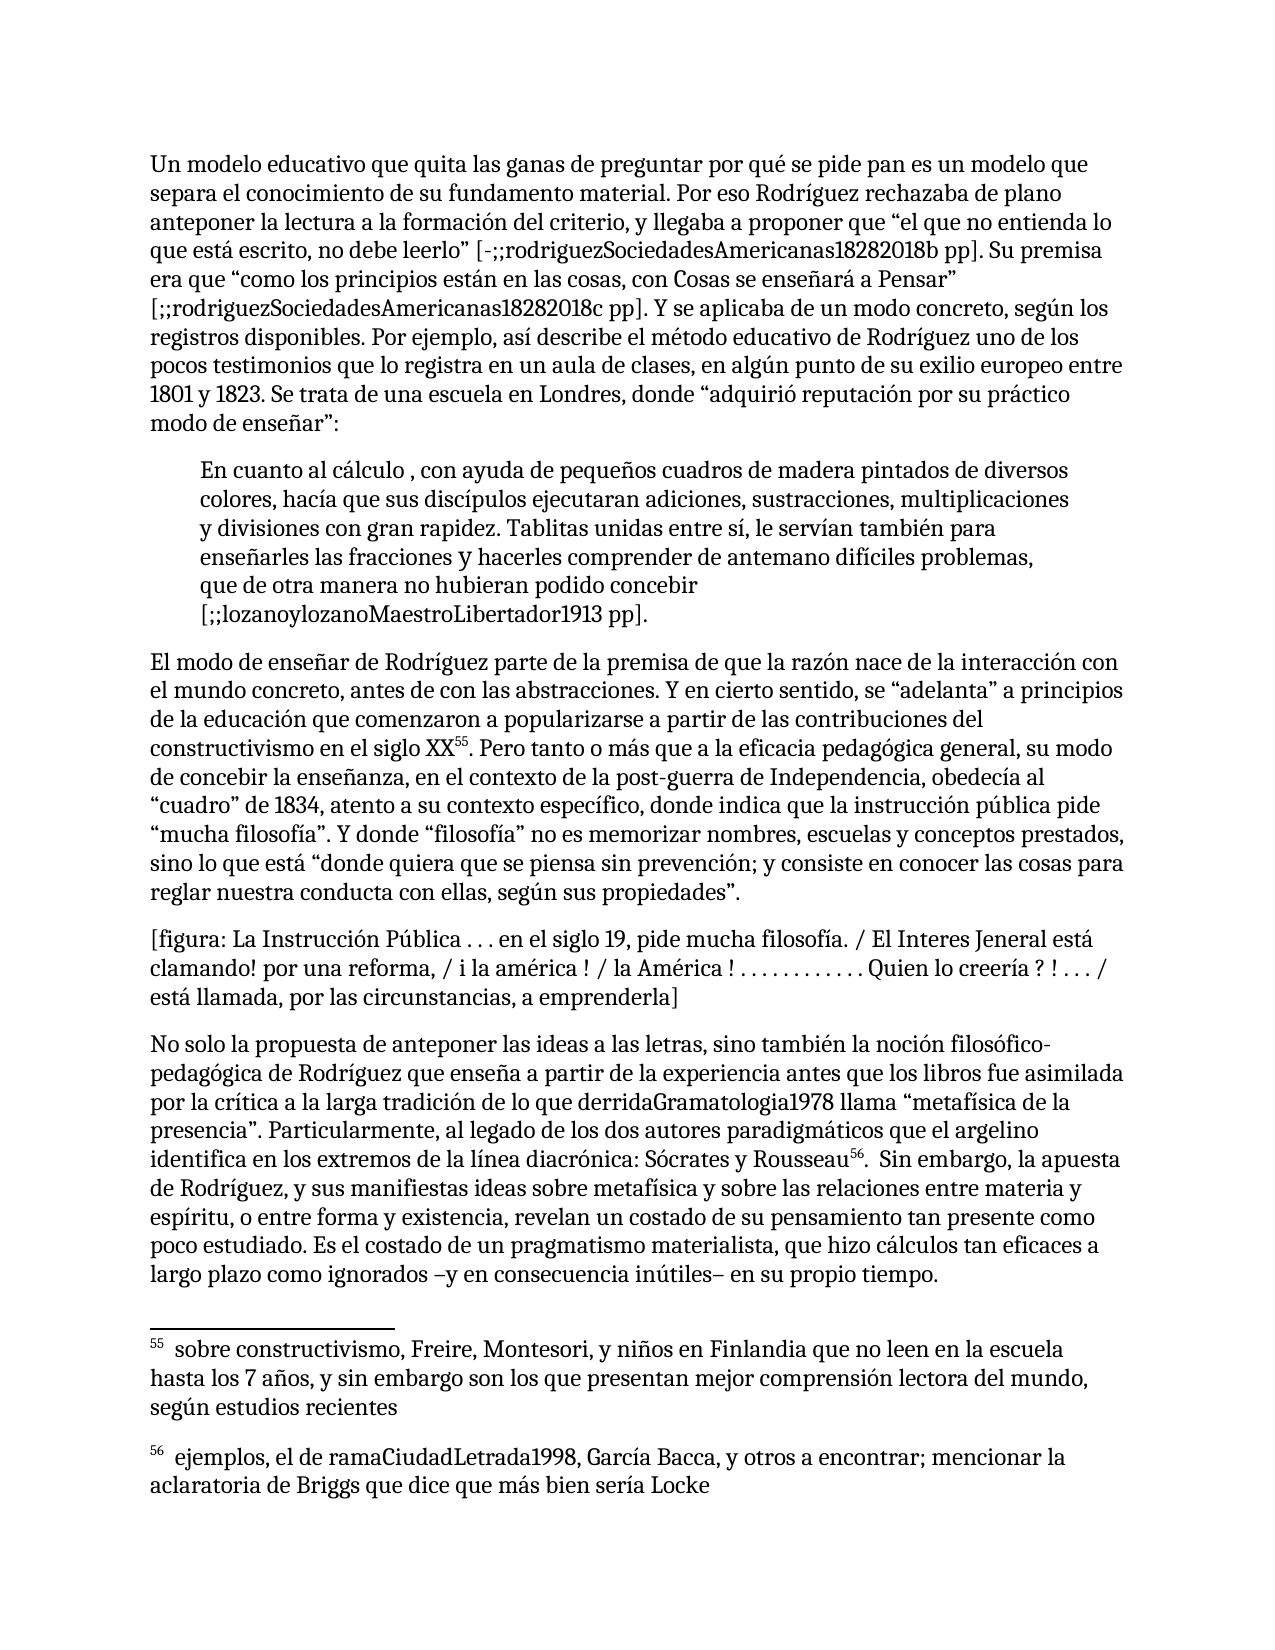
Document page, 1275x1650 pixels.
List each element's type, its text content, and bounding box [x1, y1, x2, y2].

text [figura: La Instrucción Pública . . . en el siglo 19, pide mucha filosofía. / El Interes Jeneral está clamando! por una reforma, / i la américa ! / la América ! . . . . . . . . . . . . Quien lo creería ? ! . . . / está llamada, por las circunstancias, a emprenderla] [150, 925, 1125, 1011]
text Un modelo educativo que quita las ganas de preguntar por qué se pide pan es un modelo que separa el conocimiento de su fundamento material. Por eso Rodríguez rechazaba de plano anteponer la lectura a la formación del criterio, y llegaba a proponer que “el que no entienda lo que está escrito, no debe leerlo” [-;;rodriguezSociedadesAmericanas18282018b pp]. Su premisa era que “como los principios están en las cosas, con Cosas se enseñará a Pensar” [;;rodriguezSociedadesAmericanas18282018c pp]. Y se aplicaba de un modo concreto, según los registros disponibles. Por ejemplo, así describe el método educativo de Rodríguez uno de los pocos testimonios que lo registra en un aula de clases, en algún punto de su exilio europeo entre 1801 y 1823. Se trata de una escuela en Londres, donde “adquirió reputación por su práctico modo de enseñar”: [150, 150, 1125, 437]
text El modo de enseñar de Rodríguez parte de la premisa de que la razón nace de la interacción con el mundo concreto, antes de con las abstracciones. Y en cierto sentido, se “adelanta” a principios de la educación que comenzaron a popularizarse a partir de las contribuciones del constructivismo en el siglo XX. Pero tanto o más que a la eficacia pedagógica general, su modo de concebir la enseñanza, en el contexto de la post-guerra de Independencia, obedecía al “cuadro” de 1834, atento a su contexto específico, donde indica que la instrucción pública pide “mucha filosofía”. Y donde “filosofía” no es memorizar nombres, escuelas y conceptos prestados, sino lo que está “donde quiera que se piensa sin prevención; y consiste en conocer las cosas para reglar nuestra conducta con ellas, según sus propiedades”. [150, 647, 1125, 906]
text En cuanto al cálculo , con ayuda de pequeños cuadros de madera pintados de diversos colores, hacía que sus discípulos ejecutaran adiciones, sustracciones, multiplicaciones y divisiones con gran rapidez. Tablitas unidas entre sí, le servían también para enseñarles las fracciones у hacerles comprender de antemano difíciles problemas, que de otra manera no hubieran podido concebir [;;lozanoylozanoMaestroLibertador1913 pp]. [200, 456, 1075, 629]
text No solo la propuesta de anteponer las ideas a las letras, sino también la noción filosófico-pedagógica de Rodríguez que enseña a partir de la experiencia antes que los libros fue asimilada por la crítica a la larga tradición de lo que derridaGramatologia1978 llama “metafísica de la presencia”. Particularmente, al legado de los dos autores paradigmáticos que el argelino identifica en los extremos de la línea diacrónica: Sócrates y Rousseau. Sin embargo, la apuesta de Rodríguez, y sus manifiestas ideas sobre metafísica y sobre las relaciones entre materia y espíritu, o entre forma y existencia, revelan un costado de su pensamiento tan presente como poco estudiado. Es el costado de un pragmatismo materialista, que hizo cálculos tan eficaces a largo plazo como ignorados –y en consecuencia inútiles– en su propio tiempo. [150, 1030, 1125, 1289]
